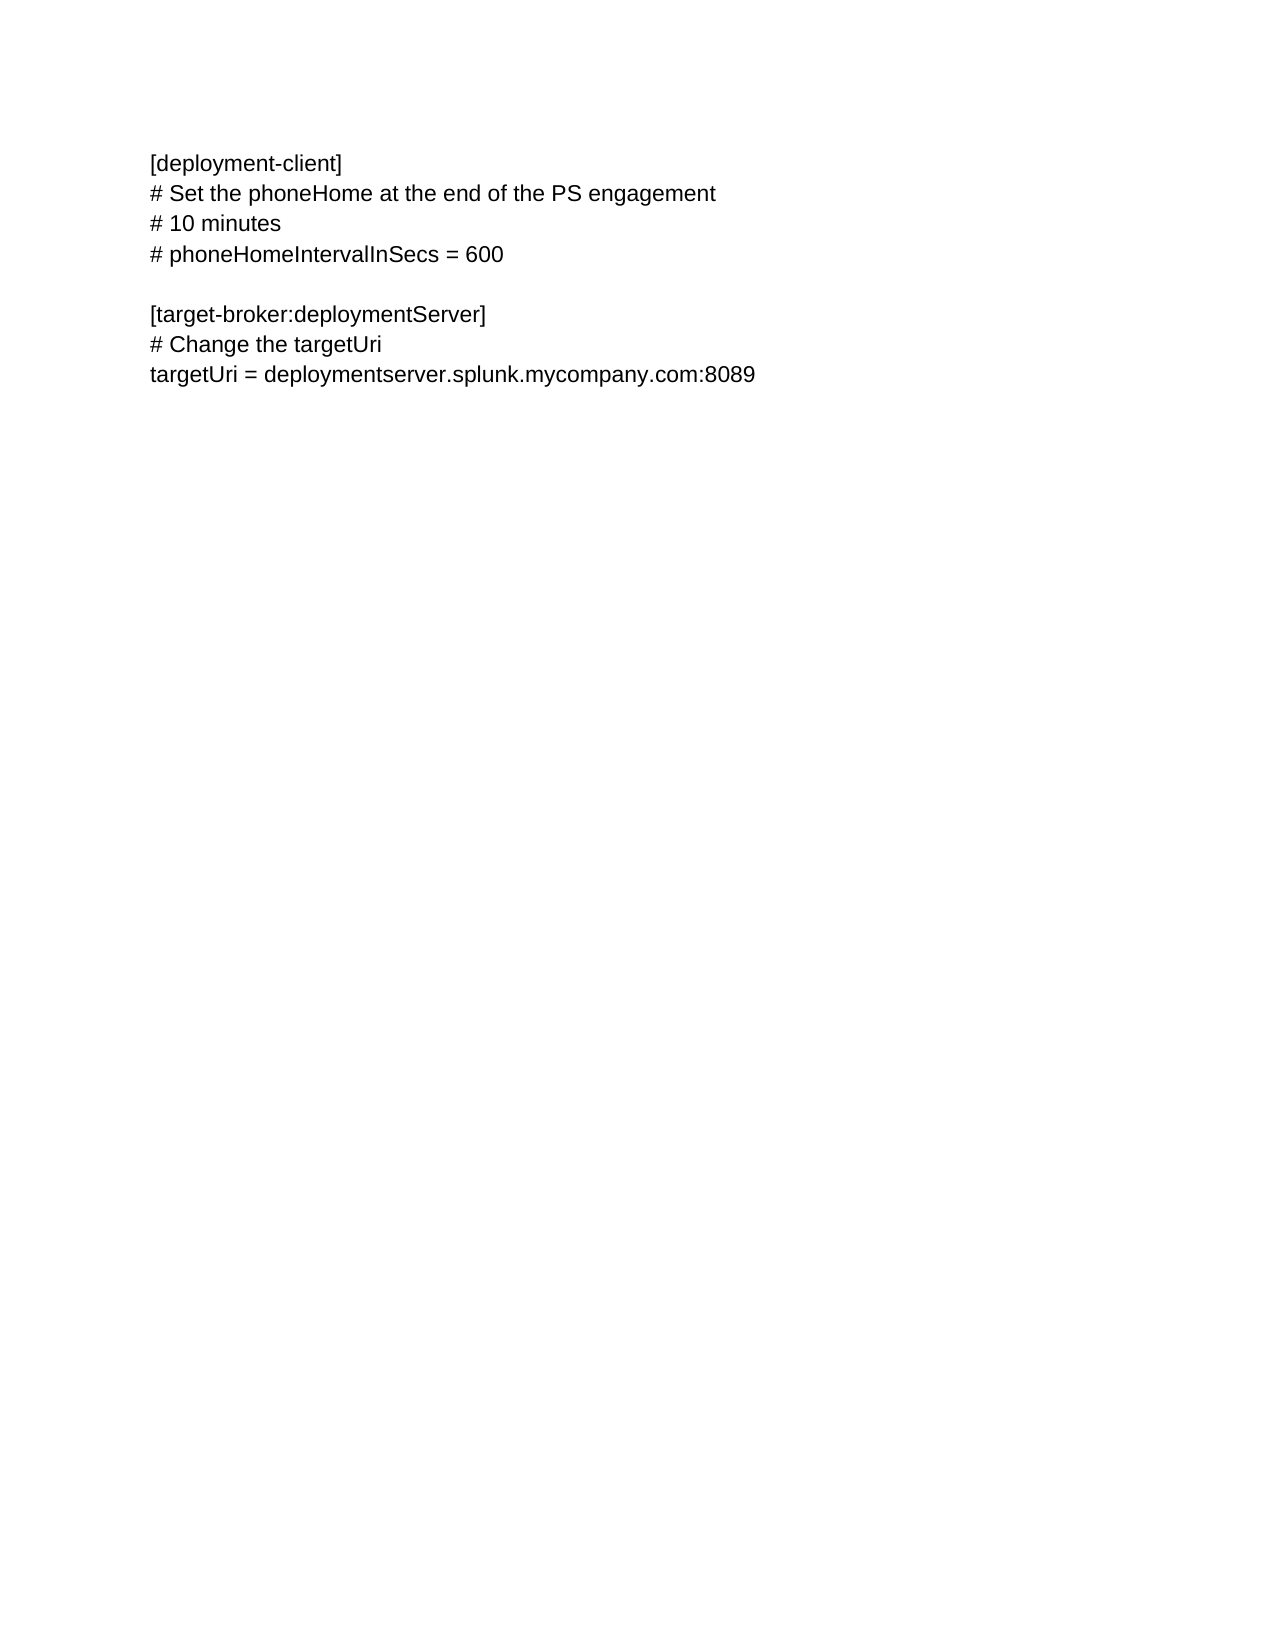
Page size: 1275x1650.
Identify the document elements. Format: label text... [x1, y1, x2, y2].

text # phoneHomeIntervalInSecs = 600 [150, 241, 1125, 267]
text [target-broker:deploymentServer] [150, 301, 1125, 327]
text # Change the targetUri [150, 331, 1125, 358]
text # Set the phoneHome at the end of the PS engagement [150, 180, 1125, 207]
text targetUri = deploymentserver.splunk.mycompany.com:8089 [150, 361, 1125, 388]
text [deployment-client] [150, 150, 1125, 176]
text # 10 minutes [150, 210, 1125, 237]
